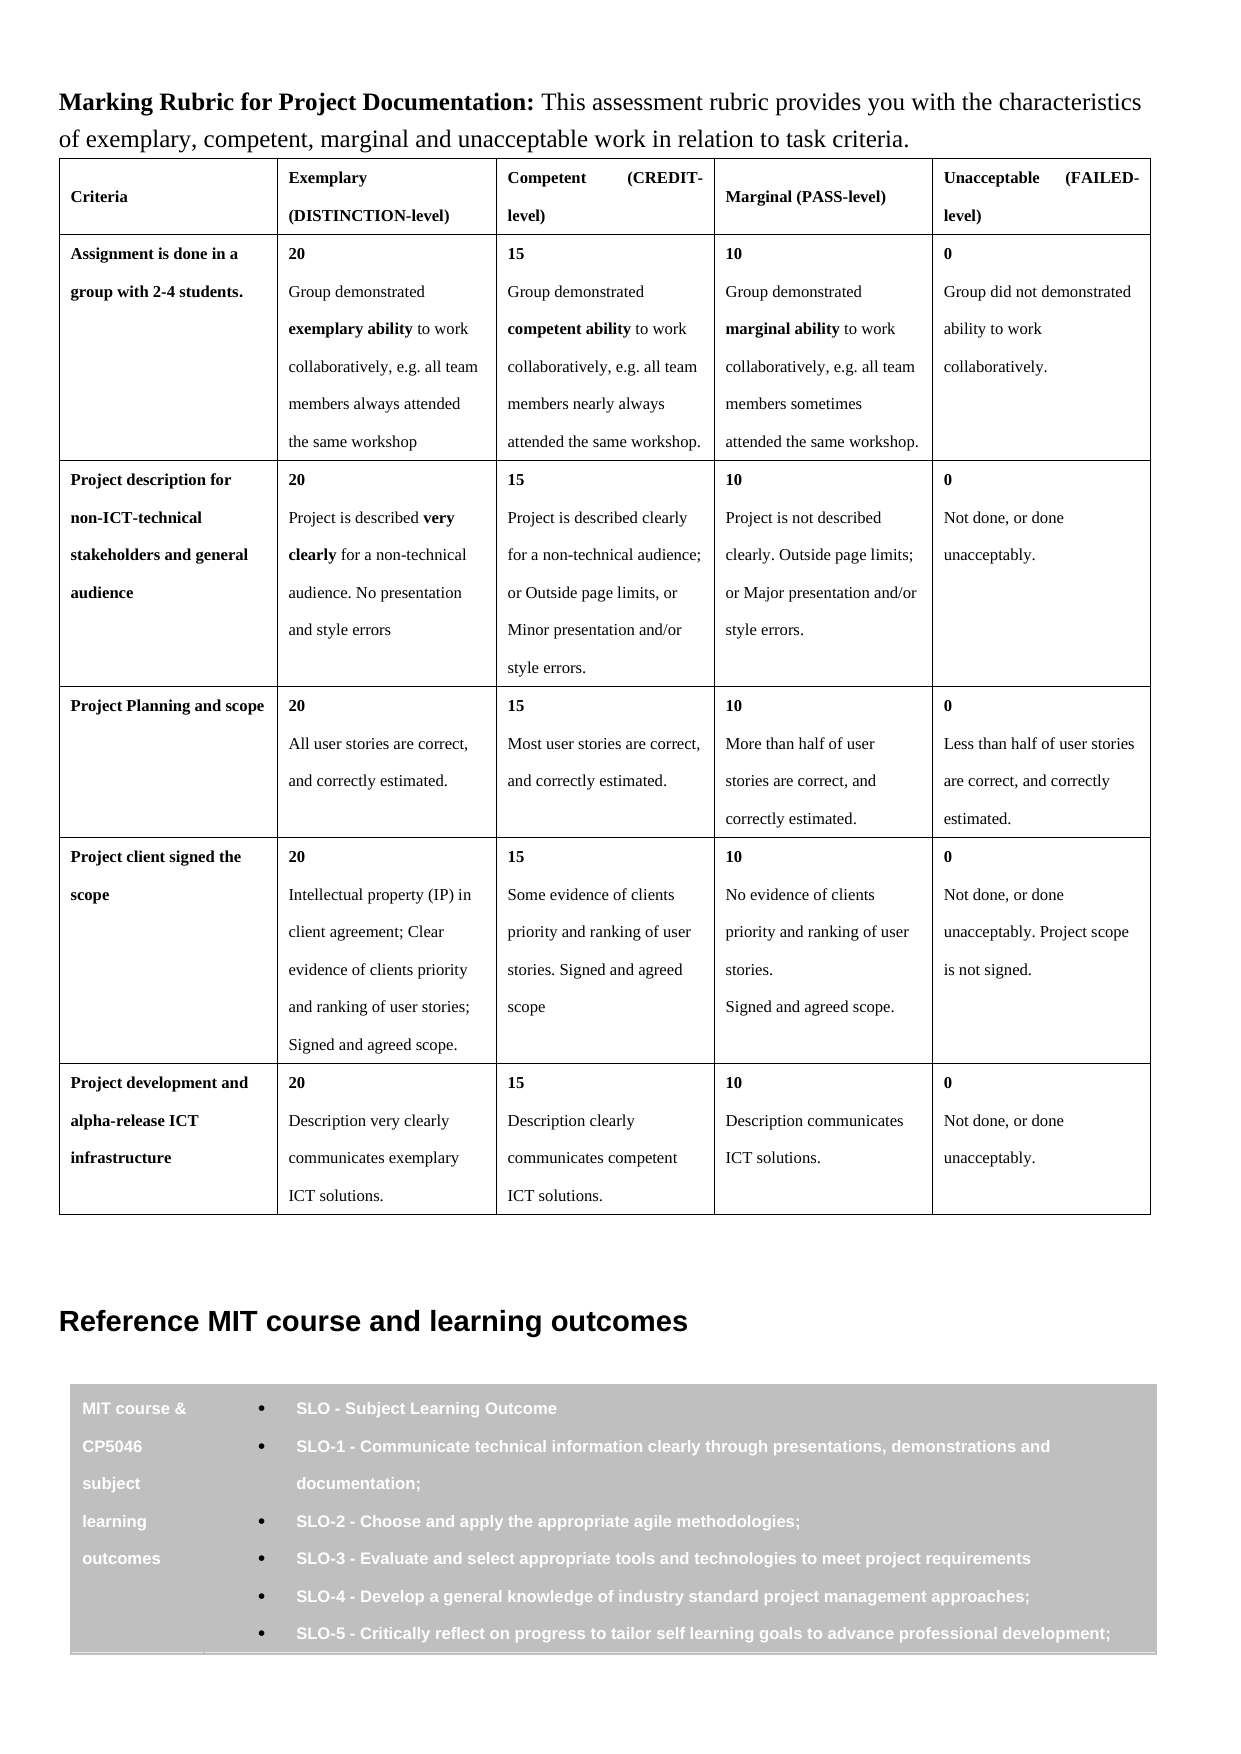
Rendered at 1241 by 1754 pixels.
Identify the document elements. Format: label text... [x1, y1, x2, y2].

subtitle Reference MIT course and learning outcomes [58, 1302, 1152, 1340]
table_cell 20 Project is described very clearly for a non-technical audience. No presentation and style errors [278, 461, 496, 686]
table_cell 15 Most user stories are correct, and correctly estimated. [497, 687, 714, 837]
table_header Unacceptable (FAILED-level) [933, 159, 1150, 234]
table_cell 0 Group did not demonstrated ability to work collaboratively. [933, 235, 1150, 460]
table_cell 10 Group demonstrated marginal ability to work collaboratively, e.g. all team members sometimes attended the same workshop. [715, 235, 932, 460]
table_header Exemplary (DISTINCTION-level) [278, 159, 496, 234]
table_cell 0 Not done, or done unacceptably. [933, 1064, 1150, 1214]
text Marking Rubric for Project Documentation: This assessment rubric provides you with the characteristics of exemplary, competent, marginal and unacceptable work in relation to task criteria. [58, 83, 1152, 158]
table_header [72, 1386, 203, 1652]
table_cell 10 More than half of user stories are correct, and correctly estimated. [715, 687, 932, 837]
table_header Competent (CREDIT-level) [497, 159, 714, 234]
table_cell Project client signed the scope [60, 838, 277, 1063]
table_cell 0 Less than half of user stories are correct, and correctly estimated. [933, 687, 1150, 837]
table_cell 15 Group demonstrated competent ability to work collaboratively, e.g. all team members nearly always attended the same workshop. [497, 235, 714, 460]
table_cell 10 Project is not described clearly. Outside page limits; or Major presentation and/or style errors. [715, 461, 932, 686]
table_header Marginal (PASS-level) [715, 159, 932, 234]
table_cell Assignment is done in a group with 2-4 students. [60, 235, 277, 460]
table_header Criteria [60, 159, 277, 234]
table_cell 15 Description clearly communicates competent ICT solutions. [497, 1064, 714, 1214]
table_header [205, 1386, 1155, 1652]
table_cell 10 Description communicates ICT solutions. [715, 1064, 932, 1214]
table_cell 20 Intellectual property (IP) in client agreement; Clear evidence of clients priority and ranking of user stories; Signed and agreed scope. [278, 838, 496, 1063]
table_cell Project Planning and scope [60, 687, 277, 837]
table_cell 15 Some evidence of clients priority and ranking of user stories. Signed and agreed scope [497, 838, 714, 1063]
table_cell 0 Not done, or done unacceptably. Project scope is not signed. [933, 838, 1150, 1063]
table_cell Project development and alpha-release ICT infrastructure [60, 1064, 277, 1214]
table_cell 20 Description very clearly communicates exemplary ICT solutions. [278, 1064, 496, 1214]
table_cell 0 Not done, or done unacceptably. [933, 461, 1150, 686]
table_cell 10 No evidence of clients priority and ranking of user stories. Signed and agreed scope. [715, 838, 932, 1063]
table_cell Project description for non-ICT-technical stakeholders and general audience [60, 461, 277, 686]
table_cell 20 All user stories are correct, and correctly estimated. [278, 687, 496, 837]
table_cell 20 Group demonstrated exemplary ability to work collaboratively, e.g. all team members always attended the same workshop [278, 235, 496, 460]
table_cell 15 Project is described clearly for a non-technical audience; or Outside page limits, or Minor presentation and/or style errors. [497, 461, 714, 686]
